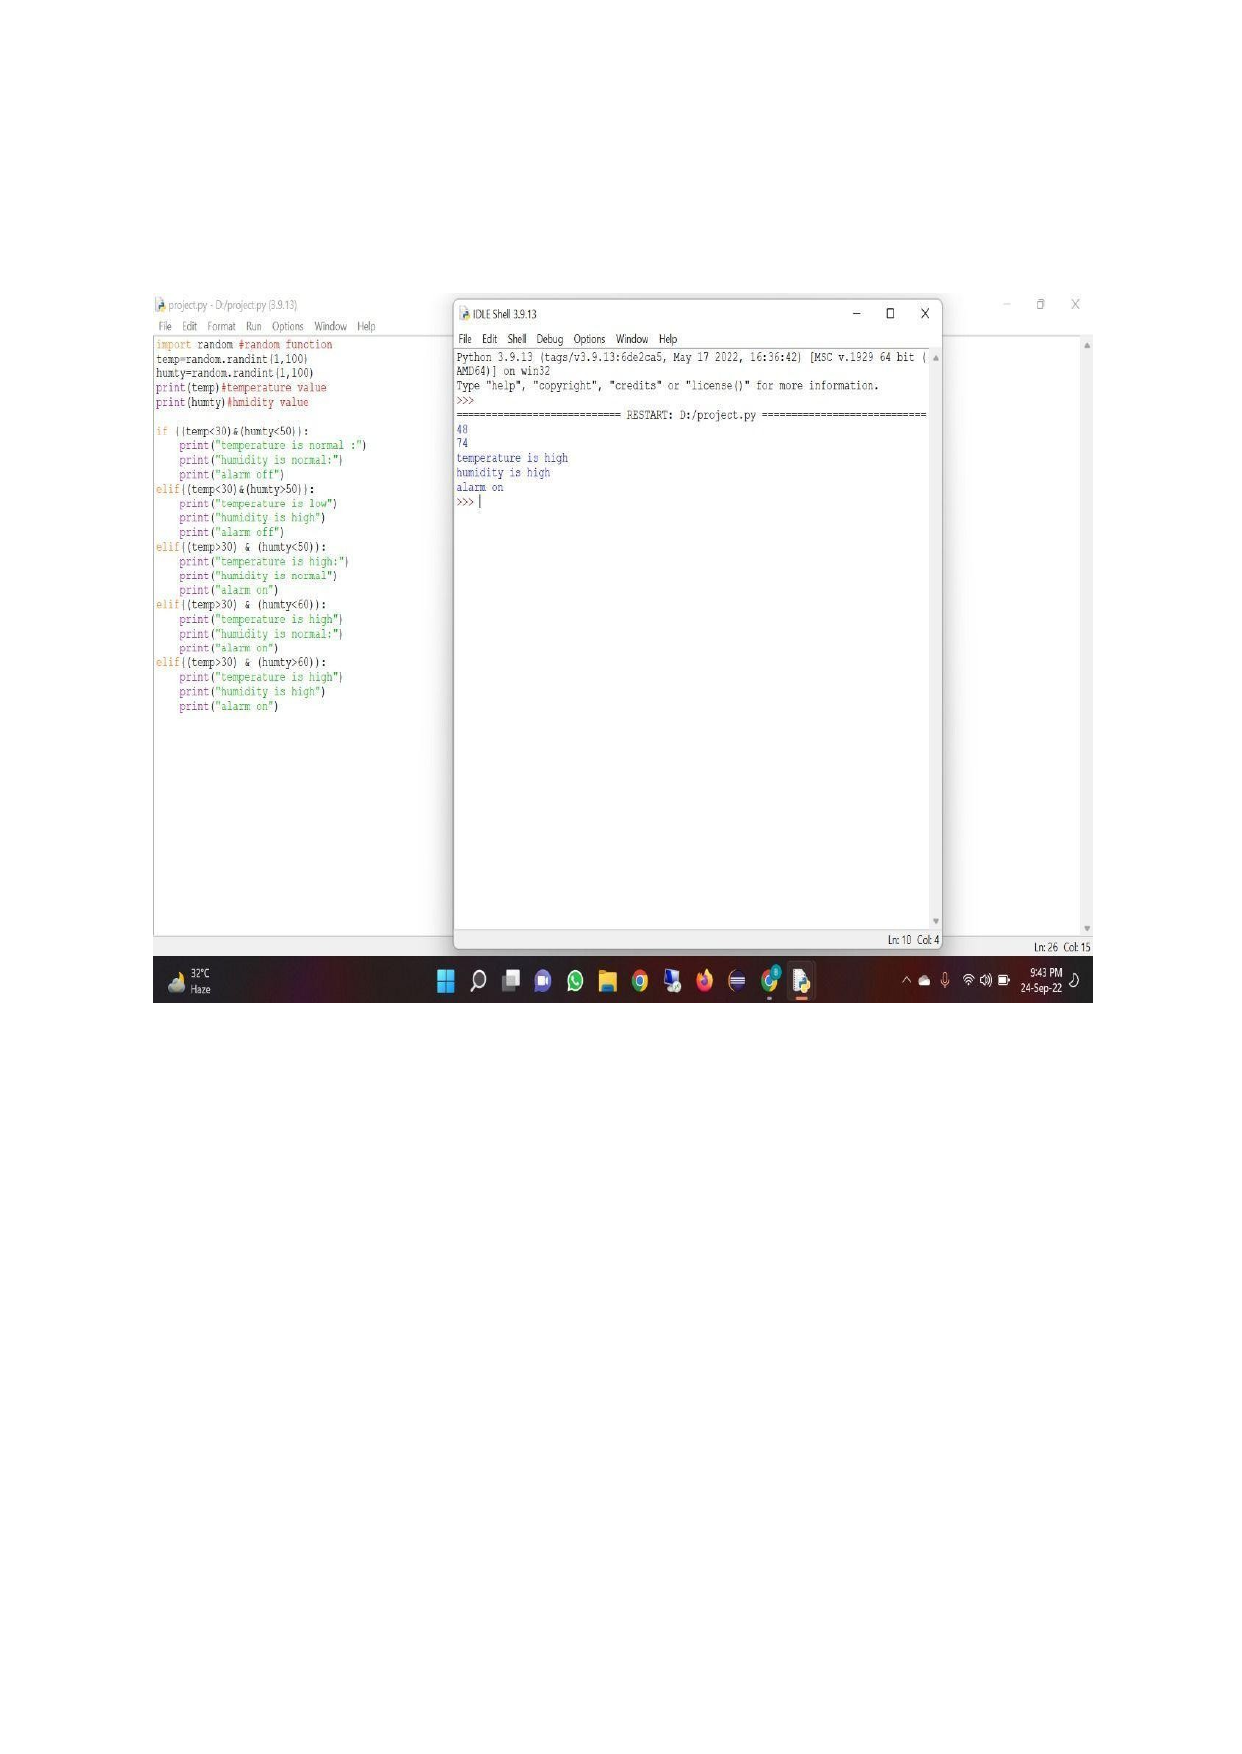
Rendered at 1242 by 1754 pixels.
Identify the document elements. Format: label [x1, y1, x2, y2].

picture [153, 293, 1093, 1003]
